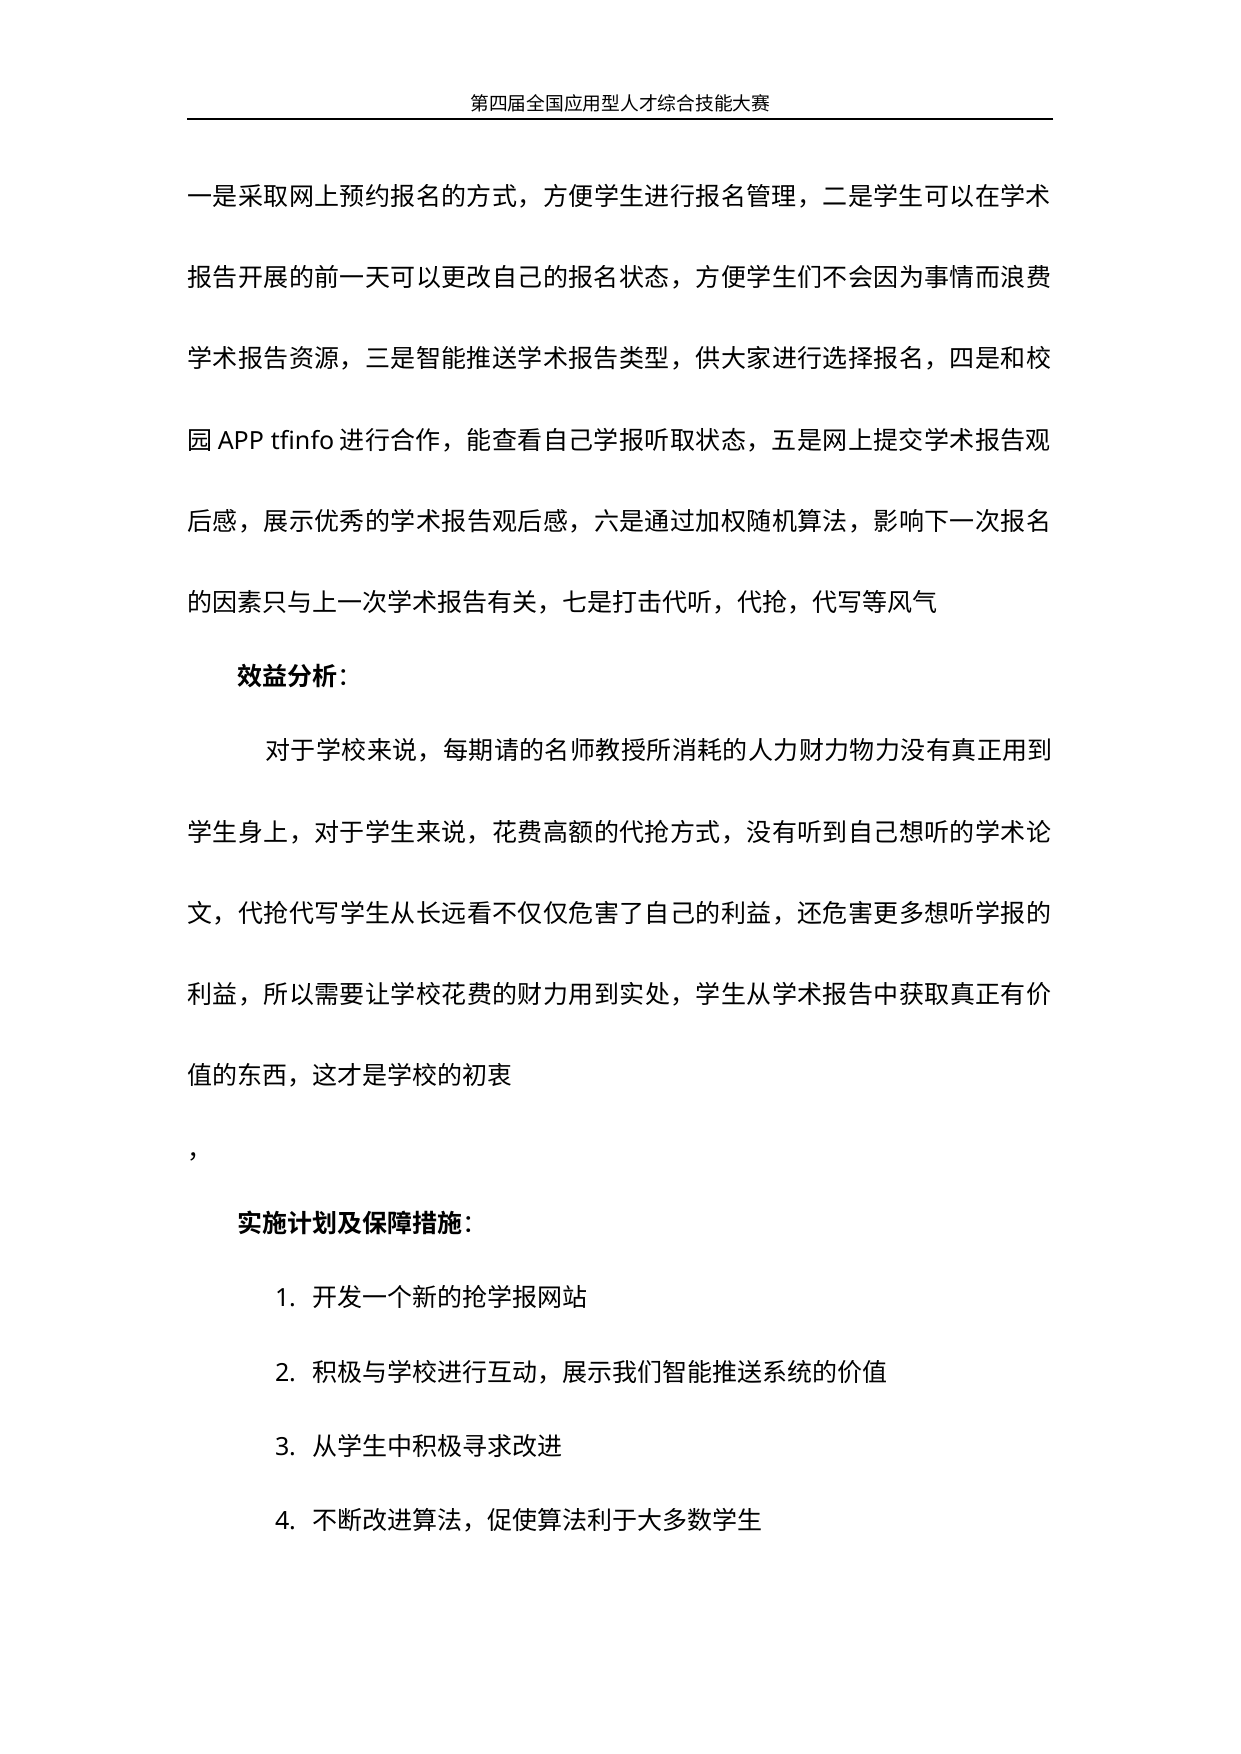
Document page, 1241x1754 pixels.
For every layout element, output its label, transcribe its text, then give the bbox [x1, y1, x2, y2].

text 效益分析： [187, 642, 1053, 707]
text 对于学校来说，每期请的名师教授所消耗的人力财力物力没有真正用到学生身上，对于学生来说，花费高额的代抢方式，没有听到自己想听的学术论文，代抢代写学生从长远看不仅仅危害了自己的利益，还危害更多想听学报的利益，所以需要让学校花费的财力用到实处，学生从学术报告中获取真正有价值的东西，这才是学校的初衷 [187, 716, 1053, 1106]
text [187, 162, 1053, 633]
list 开发一个新的抢学报网站 [275, 1263, 1053, 1328]
list 从学生中积极寻求改进 [275, 1412, 1053, 1477]
text 实施计划及保障措施： [187, 1189, 1053, 1254]
text ， [187, 1115, 1053, 1180]
list 不断改进算法，促使算法利于大多数学生 [275, 1486, 1053, 1551]
list 积极与学校进行互动，展示我们智能推送系统的价值 [275, 1338, 1053, 1403]
